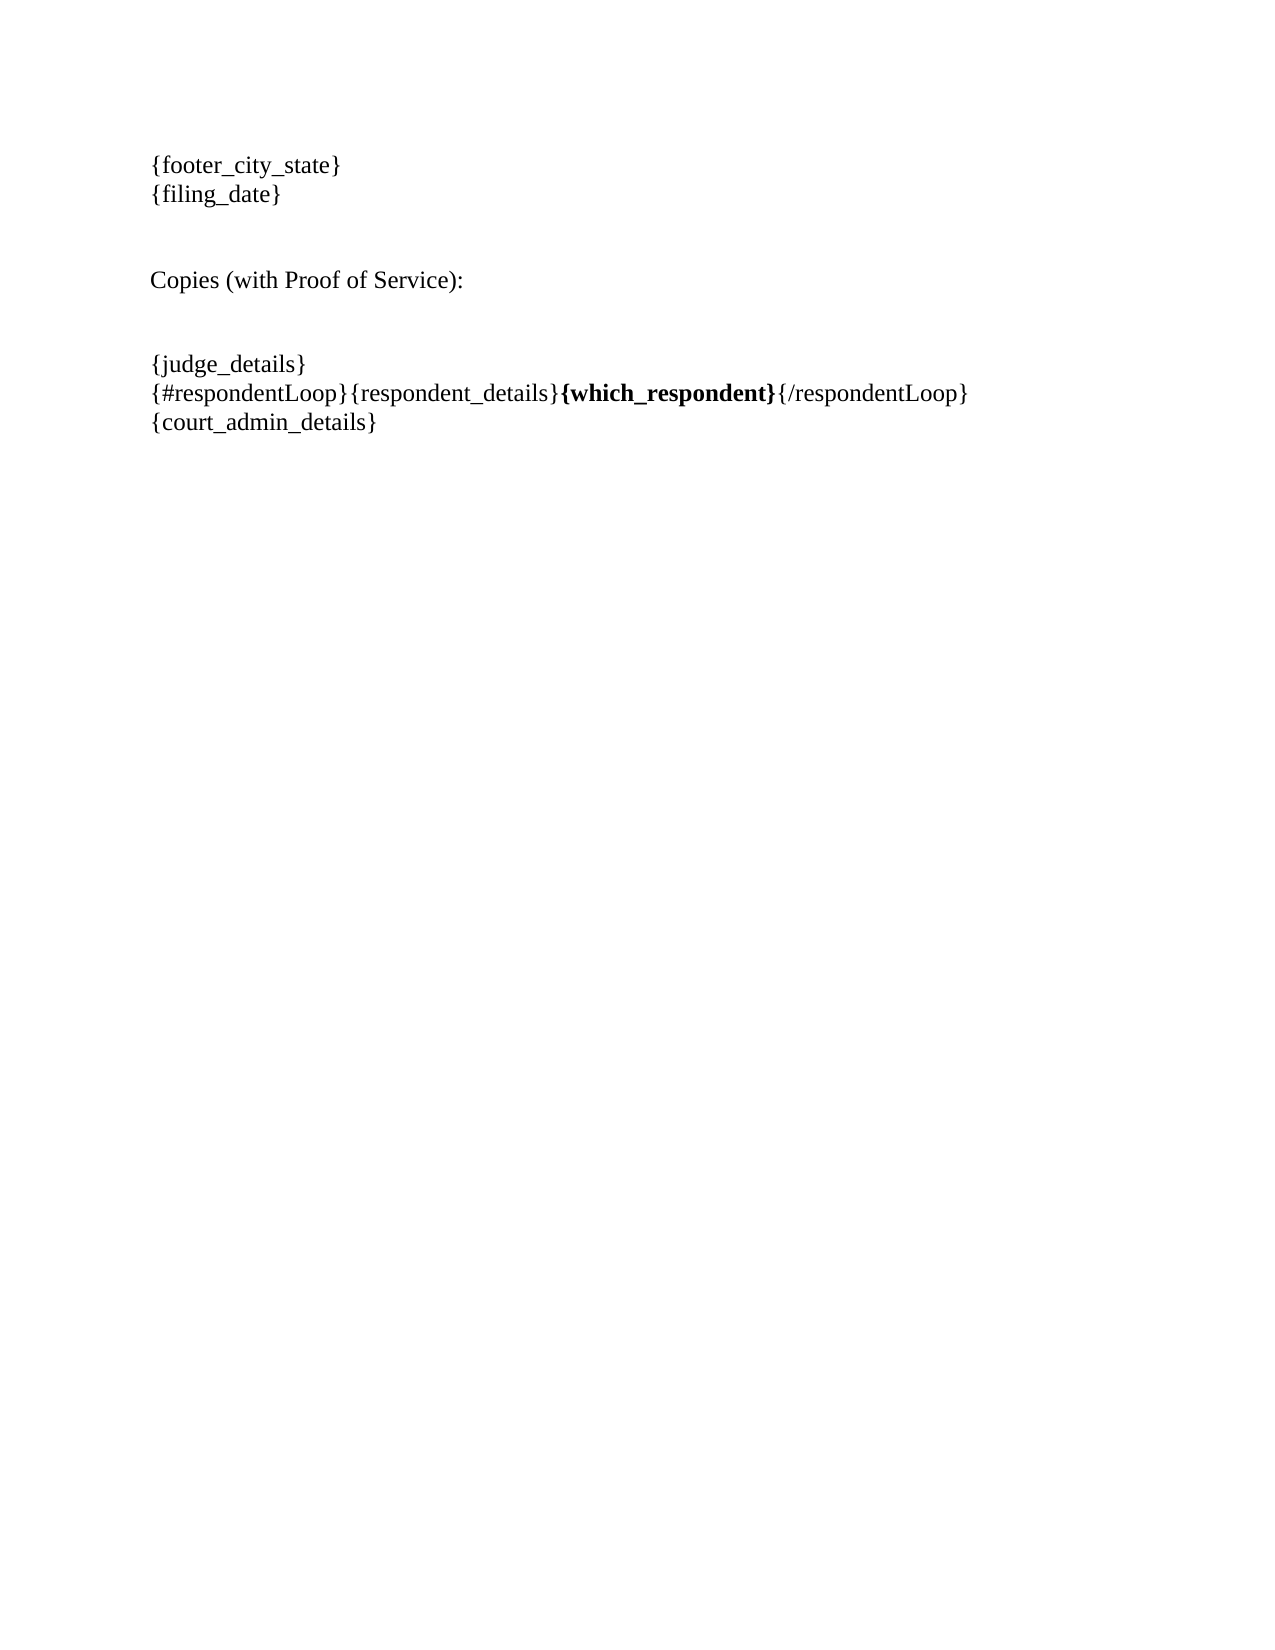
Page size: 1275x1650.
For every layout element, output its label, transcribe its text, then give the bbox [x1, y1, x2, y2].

text {footer_city_state} [150, 150, 1068, 179]
text {court_admin_details} [150, 407, 1125, 435]
text {#respondentLoop}{respondent_details}{which_respondent}{/respondentLoop} [150, 378, 1125, 407]
text {filing_date} [150, 179, 1068, 207]
text {judge_details} [150, 349, 1125, 378]
text Copies (with Proof of Service): [150, 265, 1125, 294]
